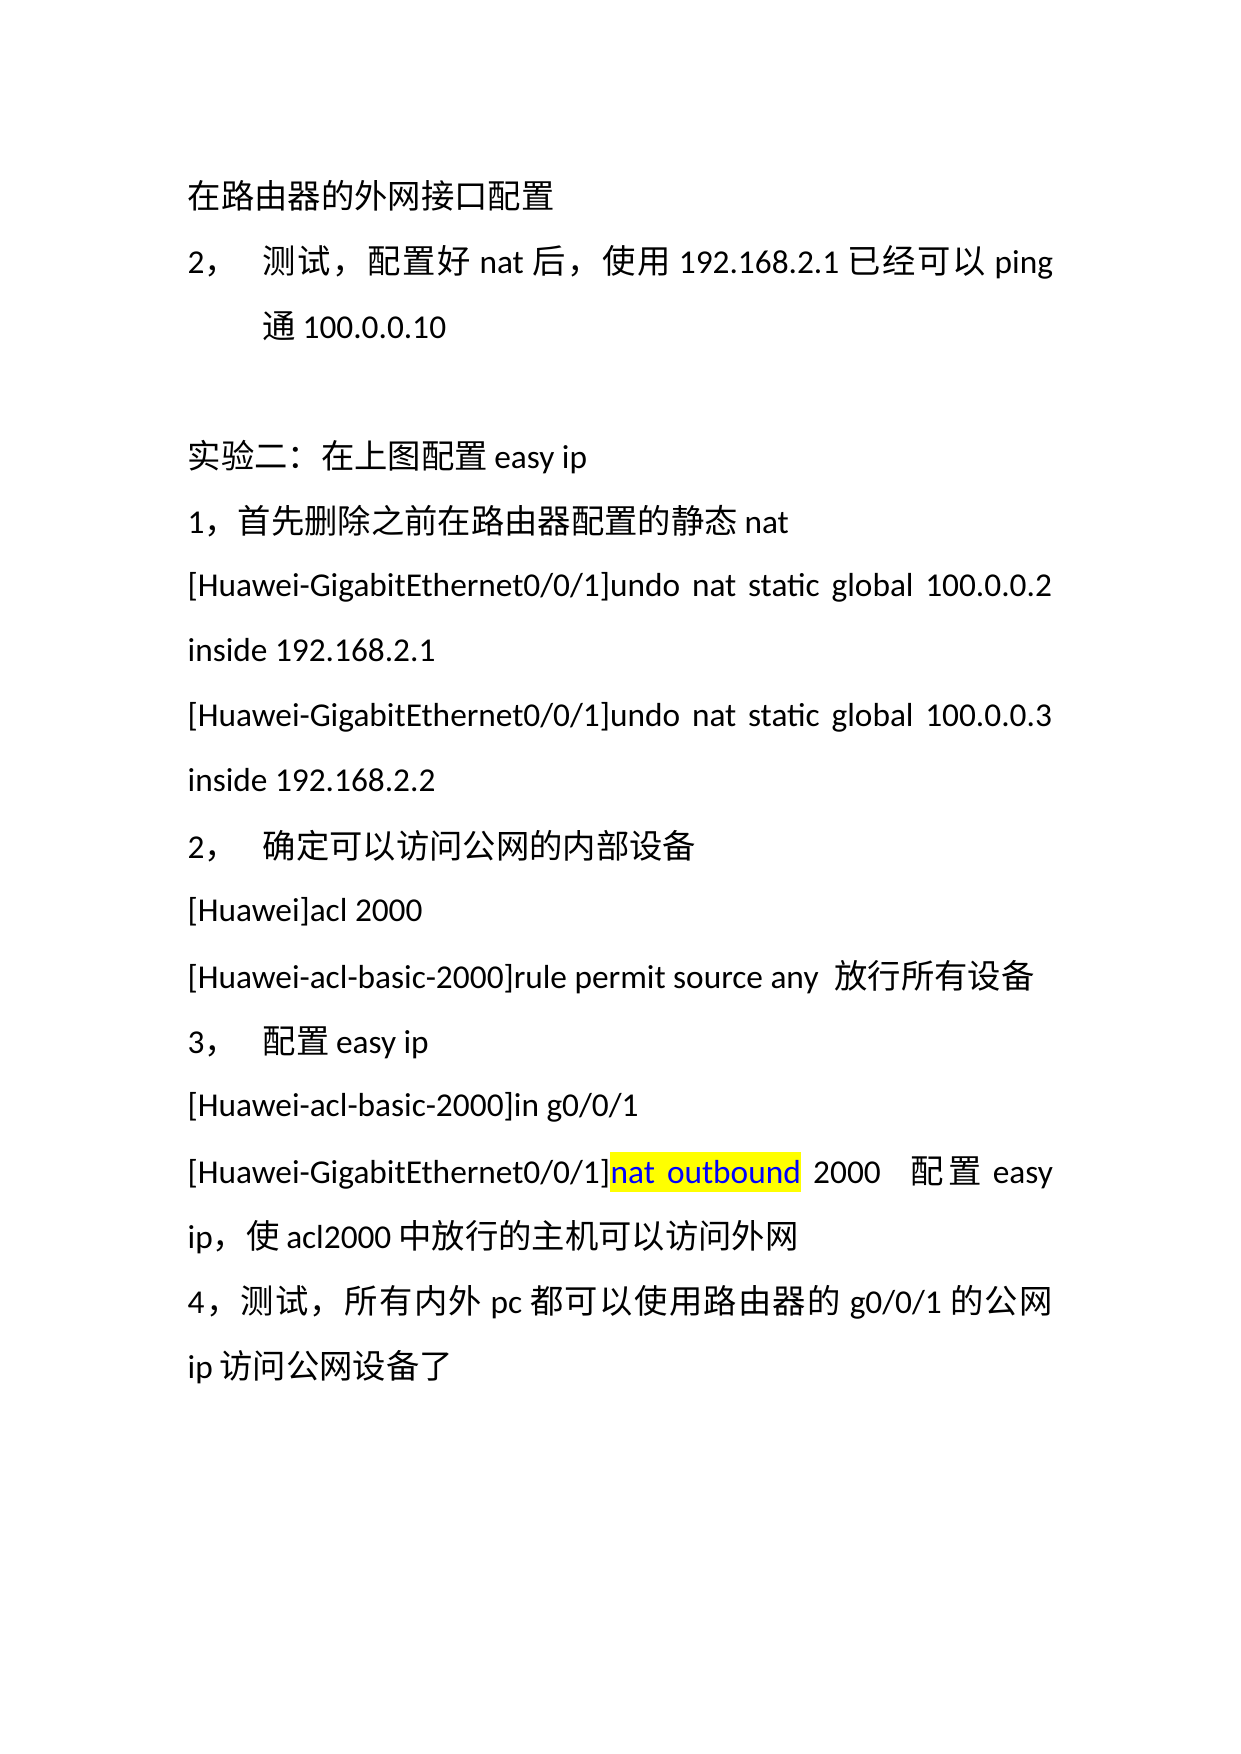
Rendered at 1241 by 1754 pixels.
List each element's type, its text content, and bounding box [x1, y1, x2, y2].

text 1，首先删除之前在路由器配置的静态nat [187, 487, 1053, 552]
list 测试，配置好nat后，使用192.168.2.1已经可以ping通100.0.0.10 [187, 227, 1053, 357]
text [Huawei-GigabitEthernet0/0/1]nat outbound 2000 配置easy ip，使acl2000中放行的主机可以访问外网 [187, 1137, 1053, 1267]
text [Huawei-acl-basic-2000]rule permit source any 放行所有设备 [187, 942, 1053, 1007]
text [187, 162, 1053, 227]
list 确定可以访问公网的内部设备 [187, 812, 1053, 877]
text [Huawei-GigabitEthernet0/0/1]undo nat static global 100.0.0.2 inside 192.168.2.1 [187, 552, 1053, 682]
text [Huawei-acl-basic-2000]in g0/0/1 [187, 1072, 1053, 1137]
text [Huawei-GigabitEthernet0/0/1]undo nat static global 100.0.0.3 inside 192.168.2.2 [187, 682, 1053, 812]
text 实验二：在上图配置easy ip [187, 422, 1053, 487]
text [Huawei]acl 2000 [187, 877, 1053, 942]
list 配置easy ip [187, 1007, 1053, 1072]
text 4，测试，所有内外pc都可以使用路由器的g0/0/1的公网ip访问公网设备了 [187, 1267, 1053, 1397]
